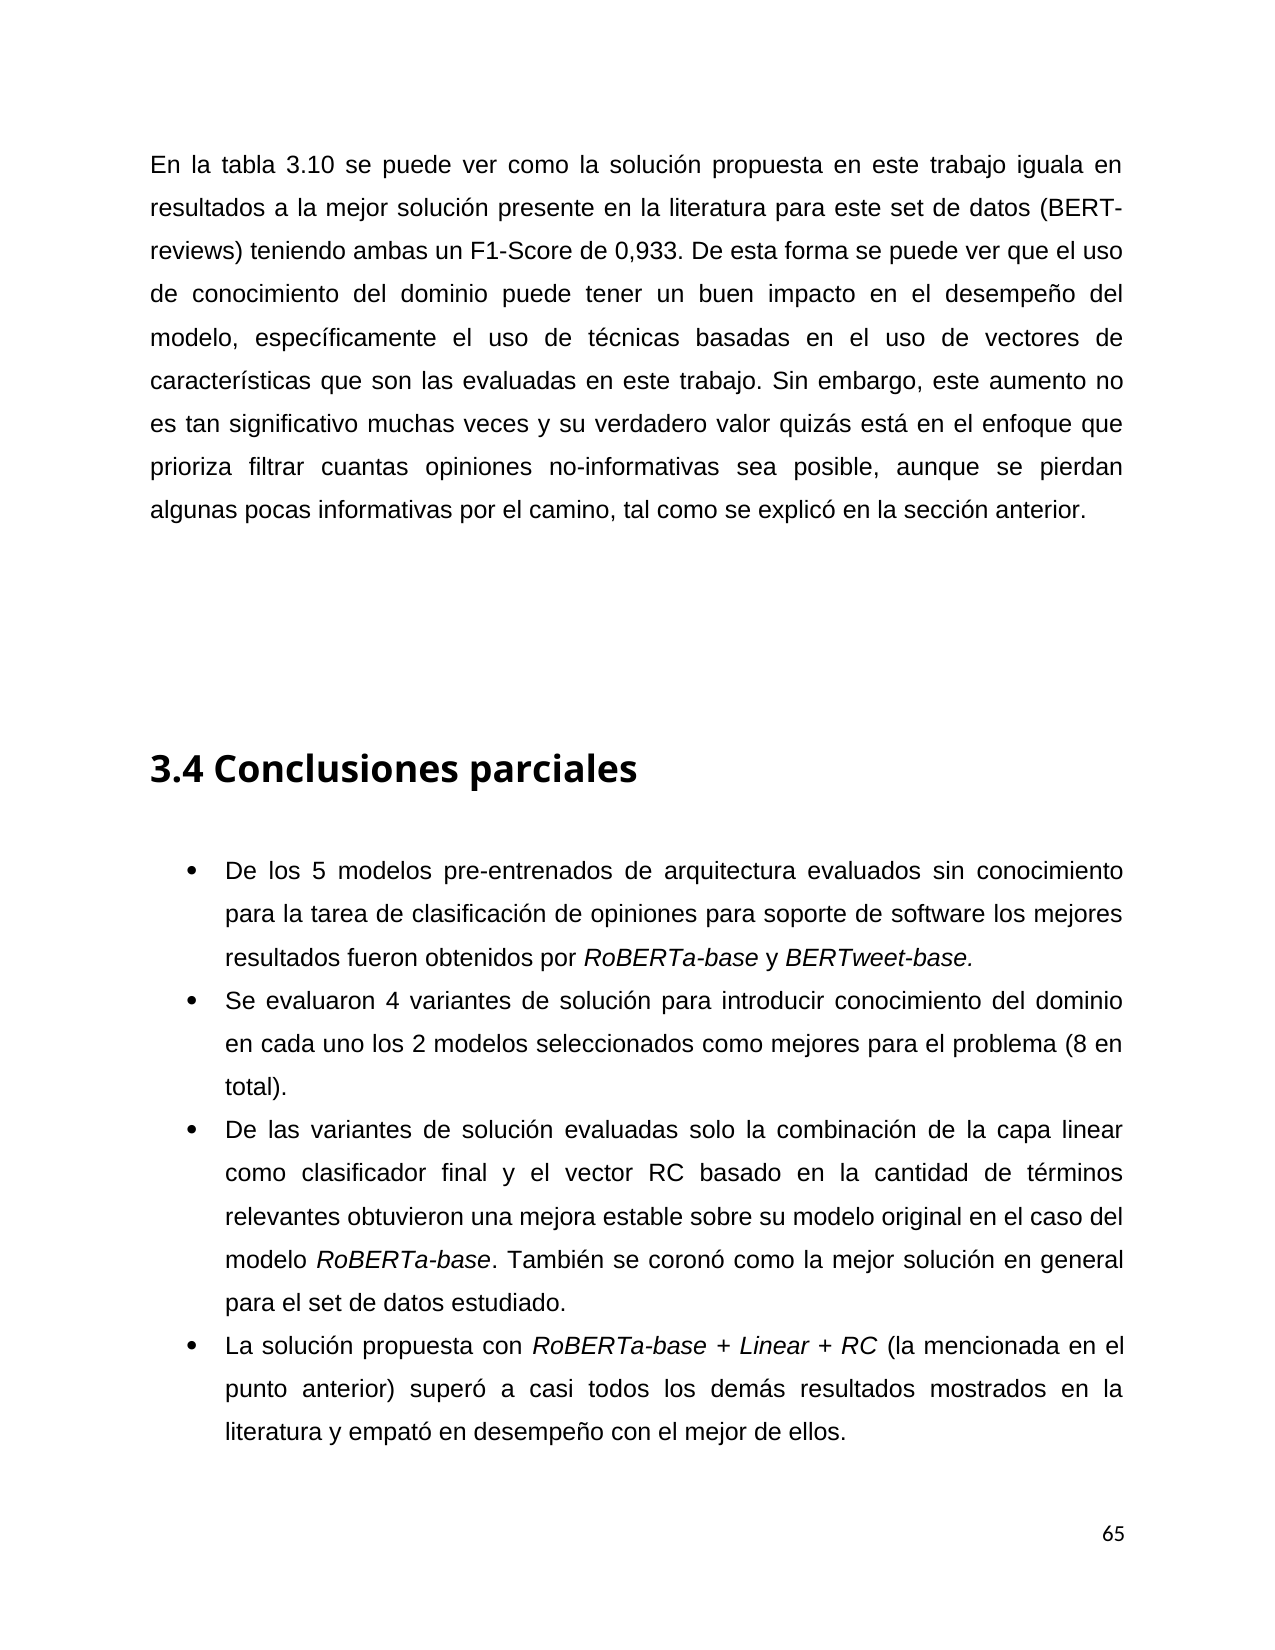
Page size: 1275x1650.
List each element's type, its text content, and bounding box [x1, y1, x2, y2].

subtitle 3.4 Conclusiones parciales [150, 742, 1125, 793]
list La solución propuesta con RoBERTa-base + Linear + RC (la mencionada en el punto anterior) superó a casi todos los demás resultados mostrados en la literatura y empató en desempeño con el mejor de ellos. [187, 1331, 1125, 1446]
list De los 5 modelos pre-entrenados de arquitectura evaluados sin conocimiento para la tarea de clasificación de opiniones para soporte de software los mejores resultados fueron obtenidos por RoBERTa-base y BERTweet-base. [187, 856, 1125, 971]
text En la tabla 3.10 se puede ver como la solución propuesta en este trabajo iguala en resultados a la mejor solución presente en la literatura para este set de datos (BERT-reviews) teniendo ambas un F1-Score de 0,933. De esta forma se puede ver que el uso de conocimiento del dominio puede tener un buen impacto en el desempeño del modelo, específicamente el uso de técnicas basadas en el uso de vectores de características que son las evaluadas en este trabajo. Sin embargo, este aumento no es tan significativo muchas veces y su verdadero valor quizás está en el enfoque que prioriza filtrar cuantas opiniones no-informativas sea posible, aunque se pierdan algunas pocas informativas por el camino, tal como se explicó en la sección anterior. [150, 150, 1125, 524]
list De las variantes de solución evaluadas solo la combinación de la capa linear como clasificador final y el vector RC basado en la cantidad de términos relevantes obtuvieron una mejora estable sobre su modelo original en el caso del modelo RoBERTa-base. También se coronó como la mejor solución en general para el set de datos estudiado. [187, 1115, 1125, 1317]
list Se evaluaron 4 variantes de solución para introducir conocimiento del dominio en cada uno los 2 modelos seleccionados como mejores para el problema (8 en total). [187, 986, 1125, 1101]
